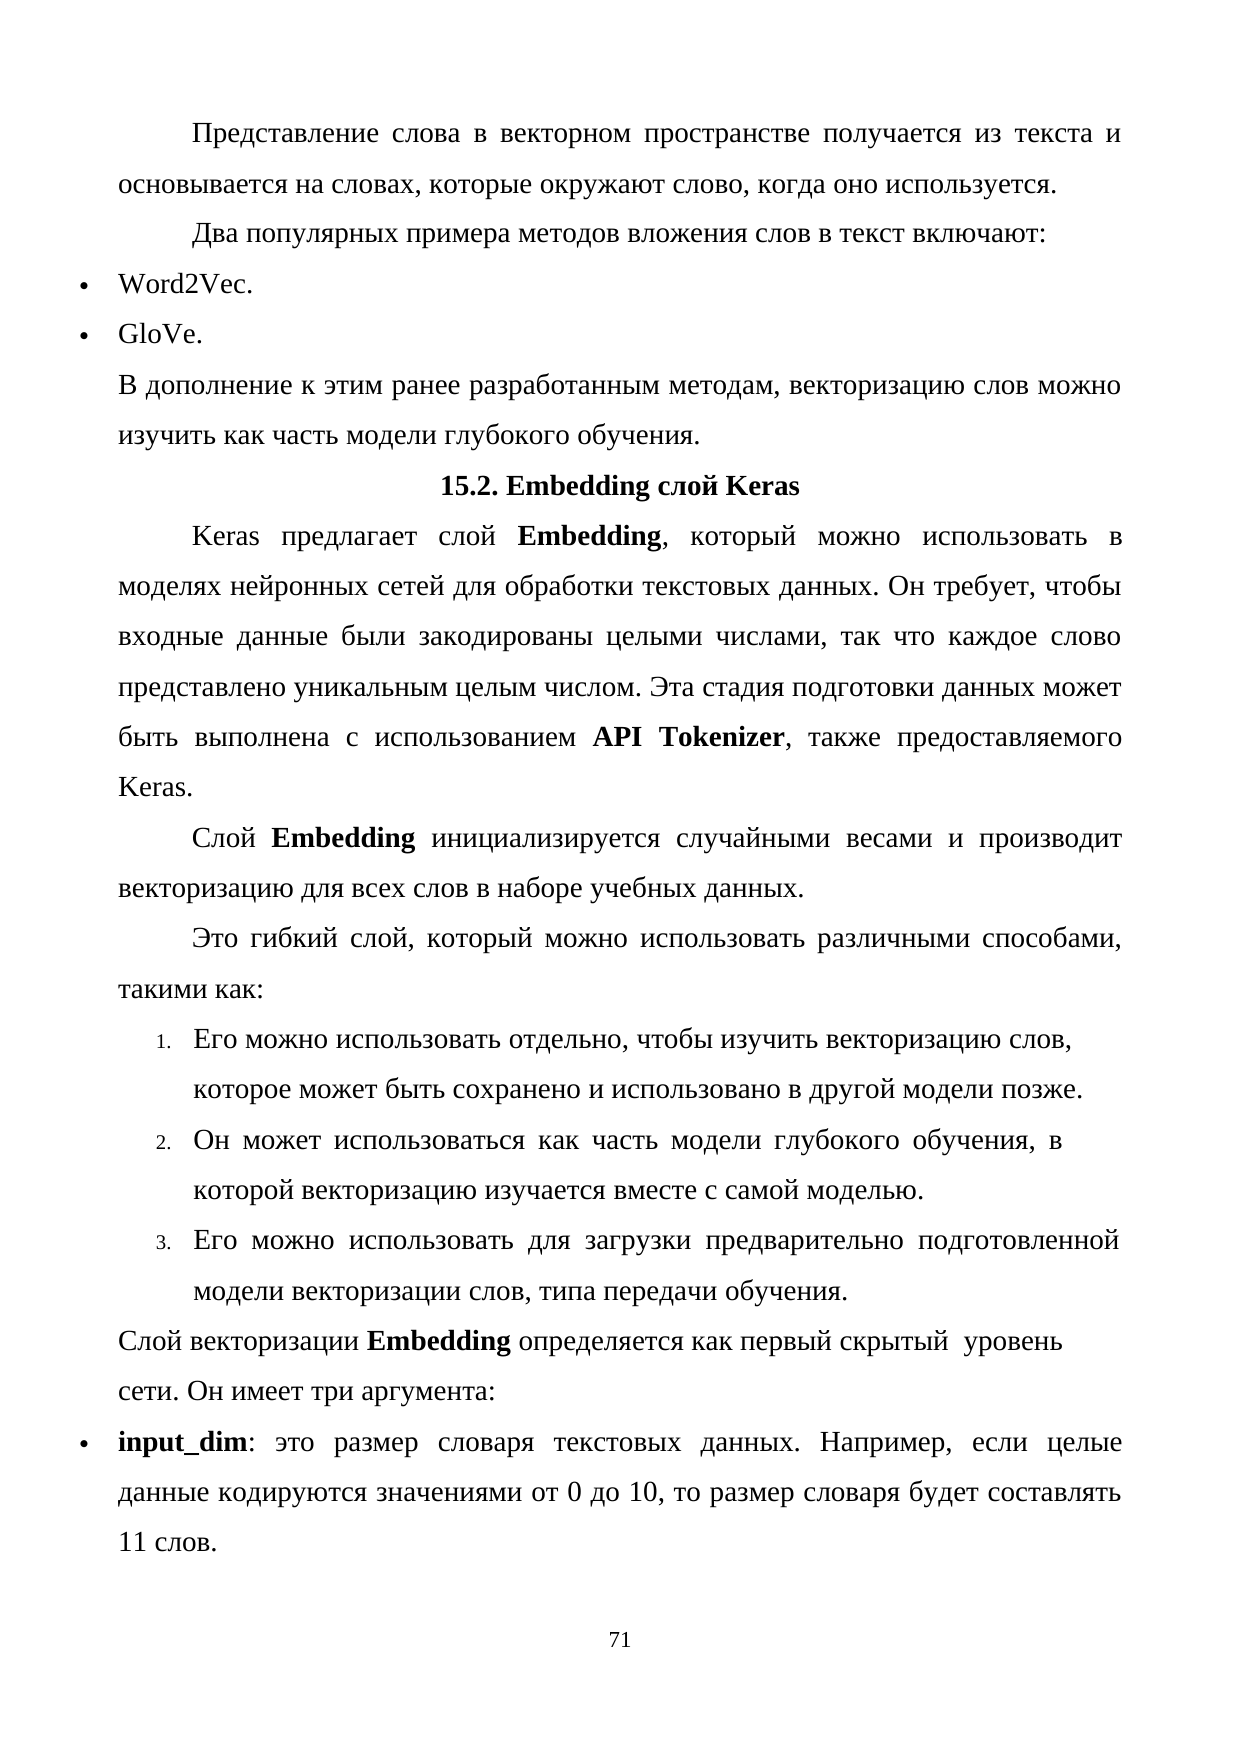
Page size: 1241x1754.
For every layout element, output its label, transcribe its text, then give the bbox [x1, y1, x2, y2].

text Keras предлагает слой Embedding, который можно использовать в моделях нейронных сетей для обработки текстовых данных. Он требует, чтобы входные данные были закодированы целыми числами, так что каждое слово представлено уникальным целым числом. Эта стадия подготовки данных может быть выполнена с использованием API Tokenizer, также предоставляемого Keras. [118, 518, 1123, 803]
text Два популярных примера методов вложения слов в текст включают: [192, 217, 1140, 249]
list GloVe. [80, 317, 1140, 350]
list Он может использоваться как часть модели глубокого обучения, в которой векторизацию изучается вместе с самой моделью. [156, 1122, 1123, 1206]
text В дополнение к этим ранее разработанным методам, векторизацию слов можно изучить как часть модели глубокого обучения. [118, 367, 1122, 451]
text Это гибкий слой, который можно использовать различными способами, такими как: [118, 921, 1123, 1004]
subtitle Embedding слой Keras [440, 468, 1140, 502]
text Представление слова в векторном пространстве получается из текста и основывается на словах, которые окружают слово, когда оно используется. [118, 115, 1123, 199]
list Его можно использовать для загрузки предварительно подготовленной модели векторизации слов, типа передачи обучения. [156, 1222, 1122, 1306]
text Слой векторизации Embedding определяется как первый скрытый уровень сети. Он имеет три аргумента: [118, 1323, 1122, 1407]
list Word2Vec. [80, 266, 1140, 300]
list Его можно использовать отдельно, чтобы изучить векторизацию слов, которое может быть сохранено и использовано в другой модели позже. [156, 1021, 1122, 1105]
text Слой Embedding инициализируется случайными весами и производит векторизацию для всех слов в наборе учебных данных. [118, 820, 1123, 904]
list input_dim: это размер словаря текстовых данных. Например, если целые данные кодируются значениями от 0 до 10, то размер словаря будет составлять 11 слов. [80, 1424, 1122, 1558]
